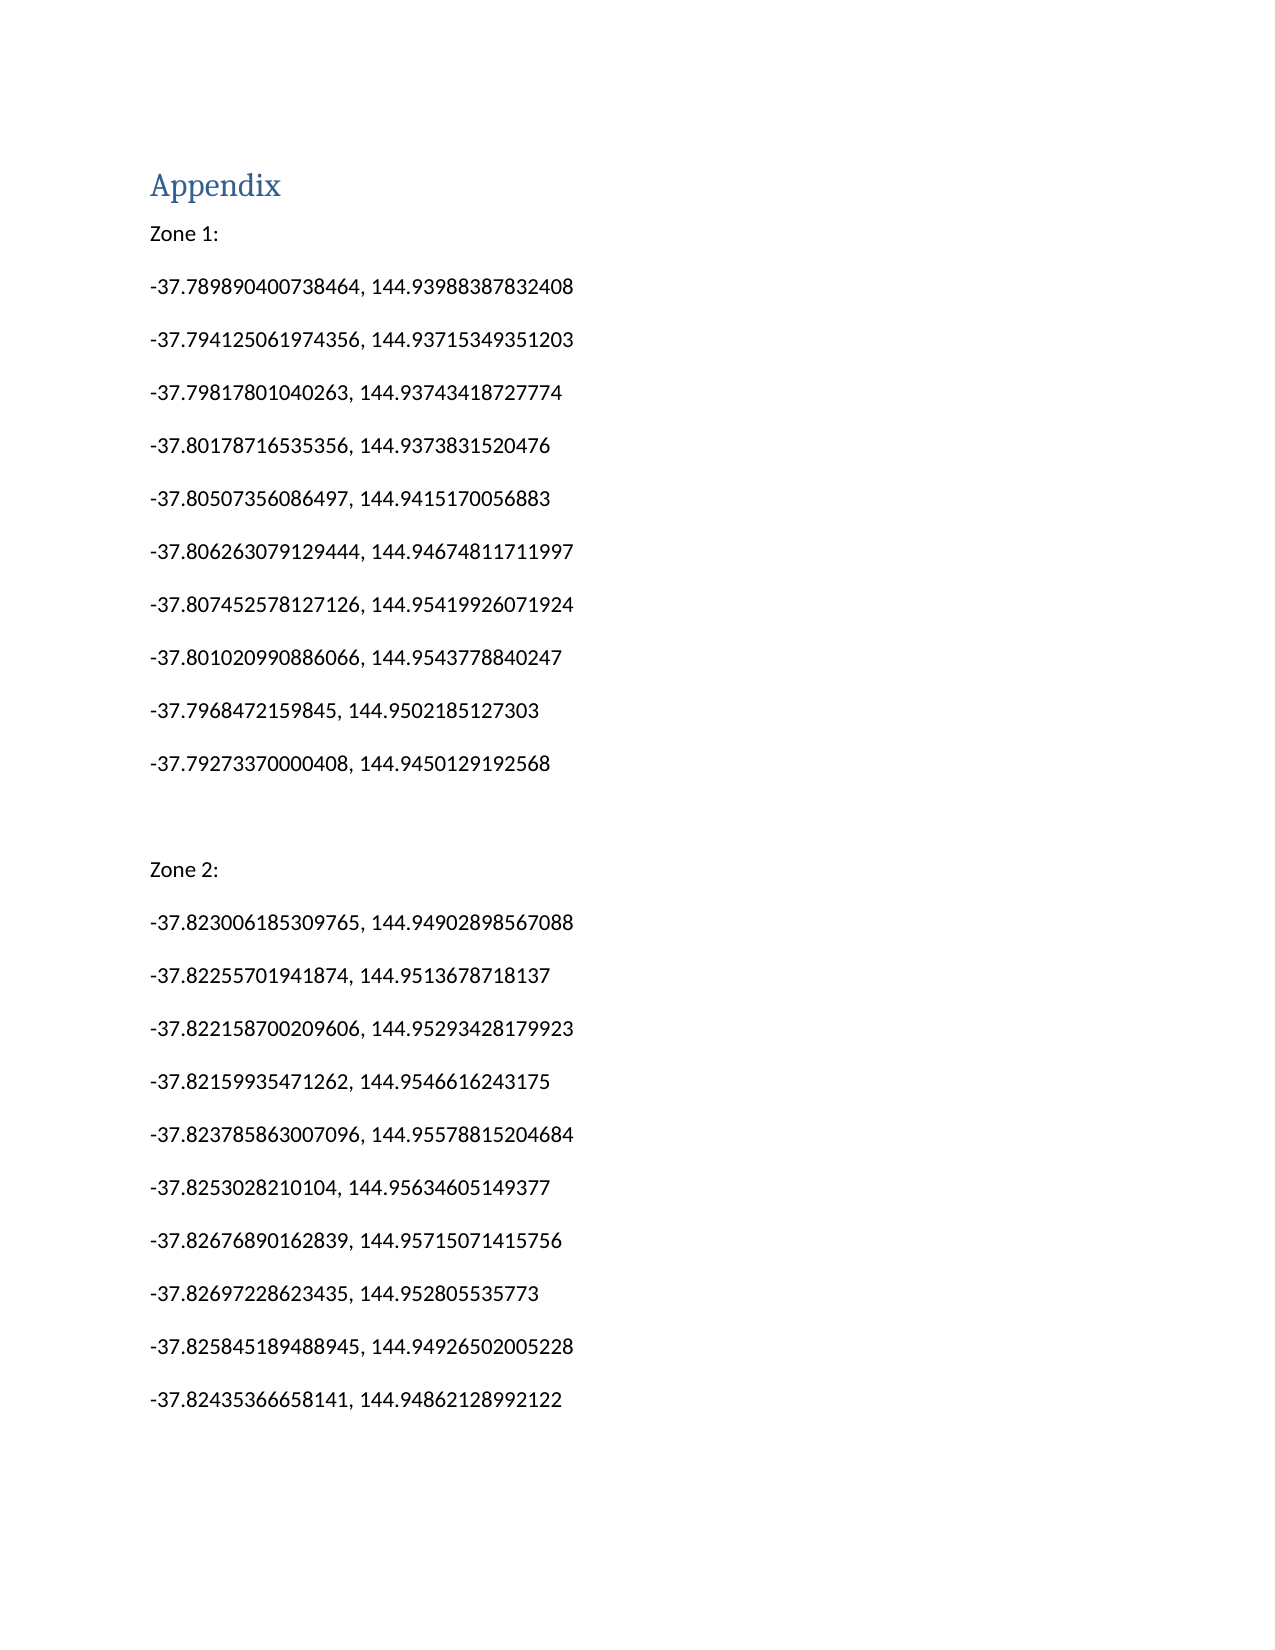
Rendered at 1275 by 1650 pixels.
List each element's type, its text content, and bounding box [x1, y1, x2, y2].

text -37.82435366658141, 144.94862128992122 [150, 1386, 1125, 1413]
text -37.80178716535356, 144.9373831520476 [150, 431, 1125, 459]
text -37.82676890162839, 144.95715071415756 [150, 1226, 1125, 1254]
text -37.79273370000408, 144.9450129192568 [150, 749, 1125, 777]
text -37.82697228623435, 144.952805535773 [150, 1279, 1125, 1307]
text -37.80507356086497, 144.9415170056883 [150, 484, 1125, 512]
text -37.801020990886066, 144.9543778840247 [150, 643, 1125, 671]
text -37.825845189488945, 144.94926502005228 [150, 1332, 1125, 1361]
text -37.82255701941874, 144.9513678718137 [150, 961, 1125, 989]
text -37.807452578127126, 144.95419926071924 [150, 590, 1125, 618]
text -37.823785863007096, 144.95578815204684 [150, 1120, 1125, 1148]
text -37.823006185309765, 144.94902898567088 [150, 908, 1125, 936]
text -37.82159935471262, 144.9546616243175 [150, 1067, 1125, 1095]
text Zone 2: [150, 855, 1125, 883]
text -37.822158700209606, 144.95293428179923 [150, 1014, 1125, 1042]
subtitle Appendix [150, 167, 1125, 205]
text -37.79817801040263, 144.93743418727774 [150, 378, 1125, 406]
text -37.794125061974356, 144.93715349351203 [150, 325, 1125, 353]
text -37.8253028210104, 144.95634605149377 [150, 1173, 1125, 1201]
text -37.7968472159845, 144.9502185127303 [150, 696, 1125, 724]
text -37.789890400738464, 144.93988387832408 [150, 272, 1125, 300]
text -37.806263079129444, 144.94674811711997 [150, 537, 1125, 565]
text Zone 1: [150, 219, 1125, 247]
